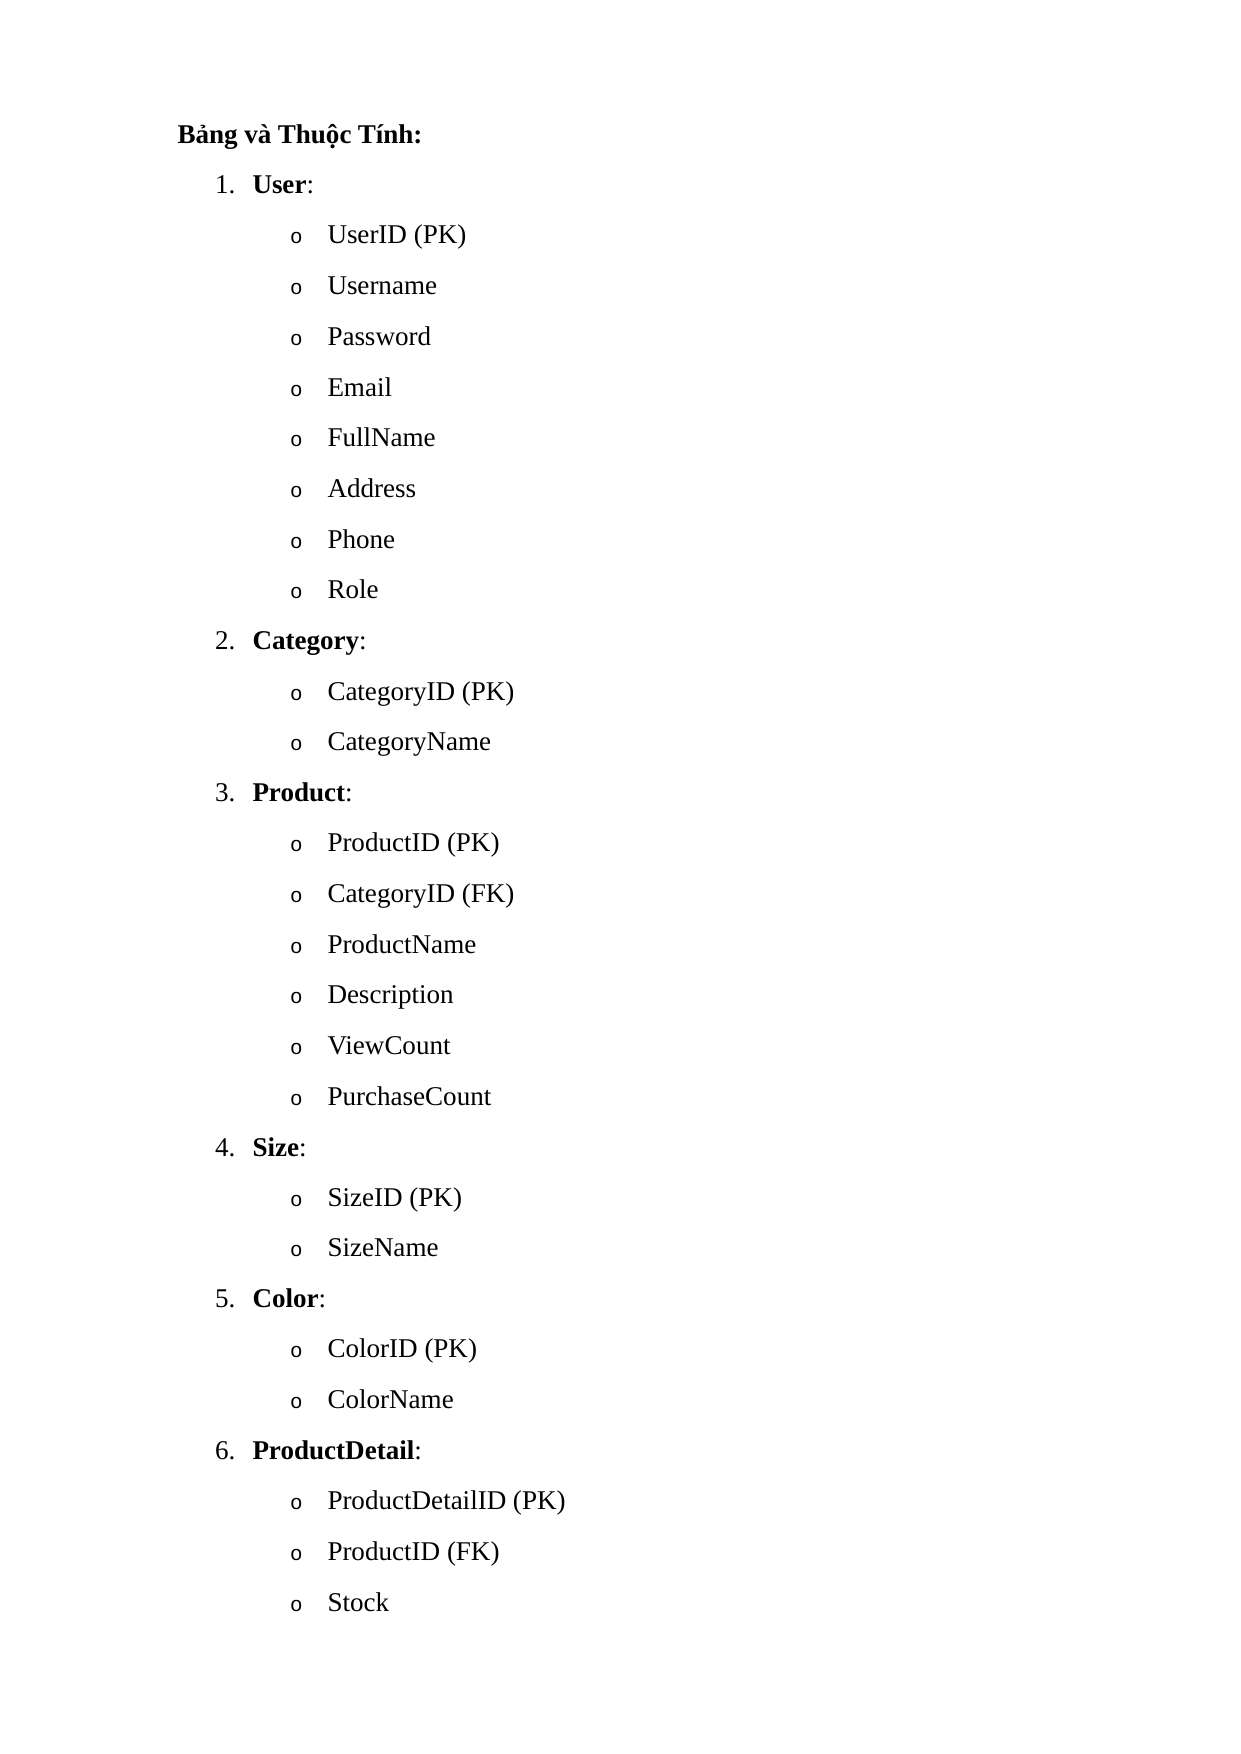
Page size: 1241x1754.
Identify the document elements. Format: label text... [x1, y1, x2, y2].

list Stock [290, 1586, 1122, 1617]
list ColorName [290, 1383, 1122, 1415]
text Bảng và Thuộc Tính: [177, 118, 1122, 149]
list Description [290, 978, 1122, 1010]
list Address [290, 472, 1122, 504]
list Role [290, 574, 1122, 605]
list Color: [215, 1282, 1122, 1313]
list Phone [290, 523, 1122, 554]
list UserID (PK) [290, 218, 1122, 250]
list User: [215, 168, 1122, 199]
list CategoryID (PK) [290, 674, 1122, 706]
list CategoryID (FK) [290, 877, 1122, 908]
list ProductID (PK) [290, 826, 1122, 858]
list SizeName [290, 1232, 1122, 1263]
list ProductDetailID (PK) [290, 1484, 1122, 1516]
list Size: [215, 1131, 1122, 1162]
list ColorID (PK) [290, 1332, 1122, 1364]
list ViewCount [290, 1029, 1122, 1061]
list FullName [290, 421, 1122, 453]
list PurchaseCount [290, 1080, 1122, 1111]
list Username [290, 269, 1122, 301]
list ProductID (FK) [290, 1535, 1122, 1566]
list Email [290, 371, 1122, 402]
list Password [290, 320, 1122, 352]
list Product: [215, 776, 1122, 807]
list ProductDetail: [215, 1434, 1122, 1465]
list CategoryName [290, 725, 1122, 757]
list SizeID (PK) [290, 1181, 1122, 1212]
list Category: [215, 624, 1122, 656]
list ProductName [290, 928, 1122, 959]
